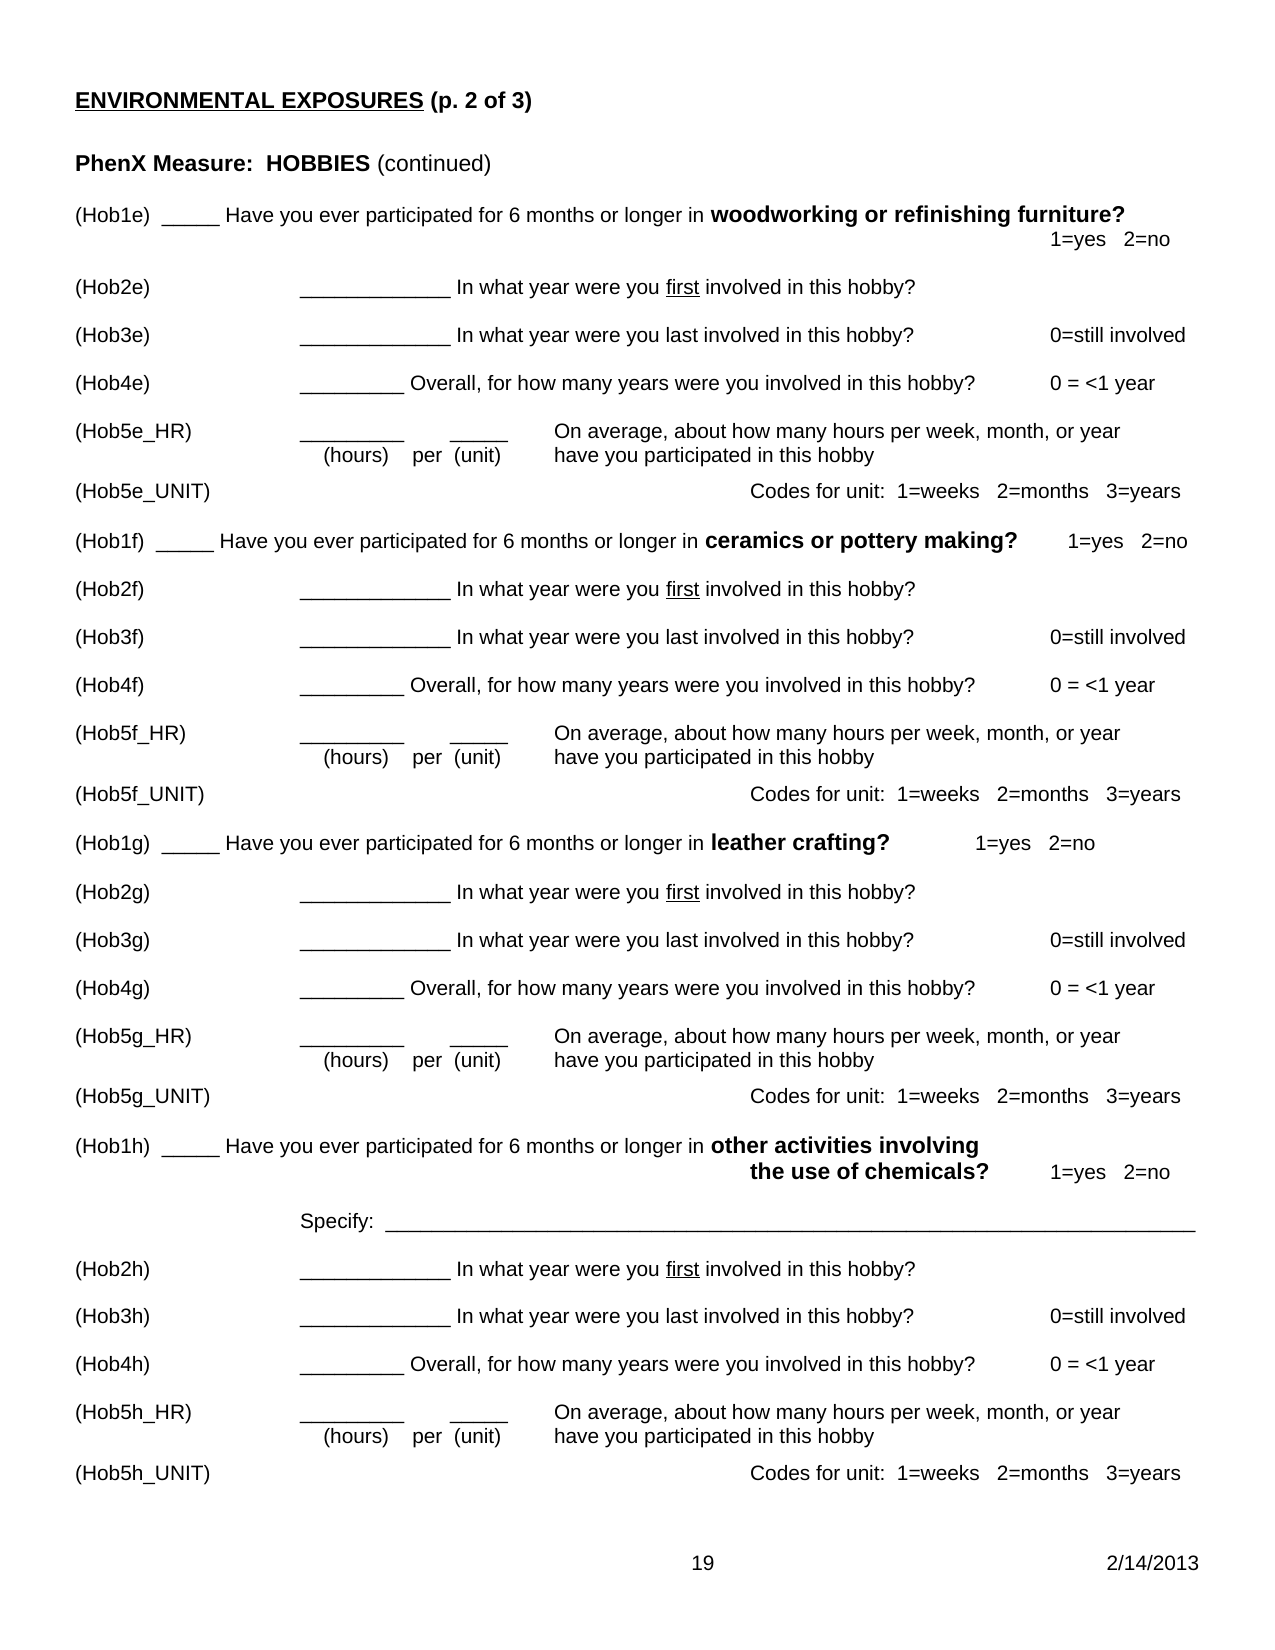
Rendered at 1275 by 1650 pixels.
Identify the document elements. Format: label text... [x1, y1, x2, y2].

text (Hob5e_UNIT) Codes for unit: 1=weeks 2=months 3=years [75, 479, 1200, 503]
text (Hob5e_HR) _________ _____ On average, about how many hours per week, month, or year [75, 419, 1200, 443]
subtitle ENVIRONMENTAL EXPOSURES (p. 2 of 3) [75, 87, 1200, 114]
text (Hob1h) _____ Have you ever participated for 6 months or longer in other activities involving [75, 1132, 1200, 1158]
text (hours) per (unit) have you participated in this hobby [225, 443, 1200, 467]
text (Hob5f_HR) _________ _____ On average, about how many hours per week, month, or year [75, 721, 1200, 745]
text (Hob5g_UNIT) Codes for unit: 1=weeks 2=months 3=years [75, 1084, 1200, 1108]
text Specify: ______________________________________________________________________ [75, 1208, 1200, 1232]
text (Hob2h) _____________ In what year were you first involved in this hobby? [75, 1256, 1200, 1280]
text (Hob3e) _____________ In what year were you last involved in this hobby? 0=still involved [75, 323, 1200, 347]
text (Hob2e) _____________ In what year were you first involved in this hobby? [75, 275, 1200, 299]
text (Hob3f) _____________ In what year were you last involved in this hobby? 0=still involved [75, 625, 1200, 649]
text (Hob2g) _____________ In what year were you first involved in this hobby? [75, 880, 1200, 904]
text (Hob1f) _____ Have you ever participated for 6 months or longer in ceramics or pottery making? 1=yes 2=no [75, 527, 1200, 553]
text (Hob1g) _____ Have you ever participated for 6 months or longer in leather crafting? 1=yes 2=no [75, 829, 1200, 856]
text (Hob5h_HR) _________ _____ On average, about how many hours per week, month, or year [75, 1400, 1200, 1424]
text 1=yes 2=no [75, 227, 1200, 251]
text (Hob4h) _________ Overall, for how many years were you involved in this hobby? 0 = <1 year [75, 1352, 1200, 1376]
text (Hob3h) _____________ In what year were you last involved in this hobby? 0=still involved [75, 1304, 1200, 1328]
text (Hob5g_HR) _________ _____ On average, about how many hours per week, month, or year [75, 1023, 1200, 1047]
text (hours) per (unit) have you participated in this hobby [225, 745, 1200, 769]
text (Hob4e) _________ Overall, for how many years were you involved in this hobby? 0 = <1 year [75, 371, 1200, 395]
text (hours) per (unit) have you participated in this hobby [225, 1424, 1200, 1448]
text the use of chemicals? 1=yes 2=no [675, 1158, 1200, 1184]
text (Hob1e) _____ Have you ever participated for 6 months or longer in woodworking or refinishing furniture? [75, 201, 1200, 227]
text (Hob4f) _________ Overall, for how many years were you involved in this hobby? 0 = <1 year [75, 673, 1200, 697]
text (Hob4g) _________ Overall, for how many years were you involved in this hobby? 0 = <1 year [75, 976, 1200, 999]
text (Hob3g) _____________ In what year were you last involved in this hobby? 0=still involved [75, 928, 1200, 952]
text (hours) per (unit) have you participated in this hobby [225, 1047, 1200, 1071]
text (Hob5f_UNIT) Codes for unit: 1=weeks 2=months 3=years [75, 781, 1200, 805]
text (Hob5h_UNIT) Codes for unit: 1=weeks 2=months 3=years [75, 1461, 1200, 1484]
text (Hob2f) _____________ In what year were you first involved in this hobby? [75, 577, 1200, 601]
text PhenX Measure: HOBBIES (continued) [75, 150, 1200, 177]
